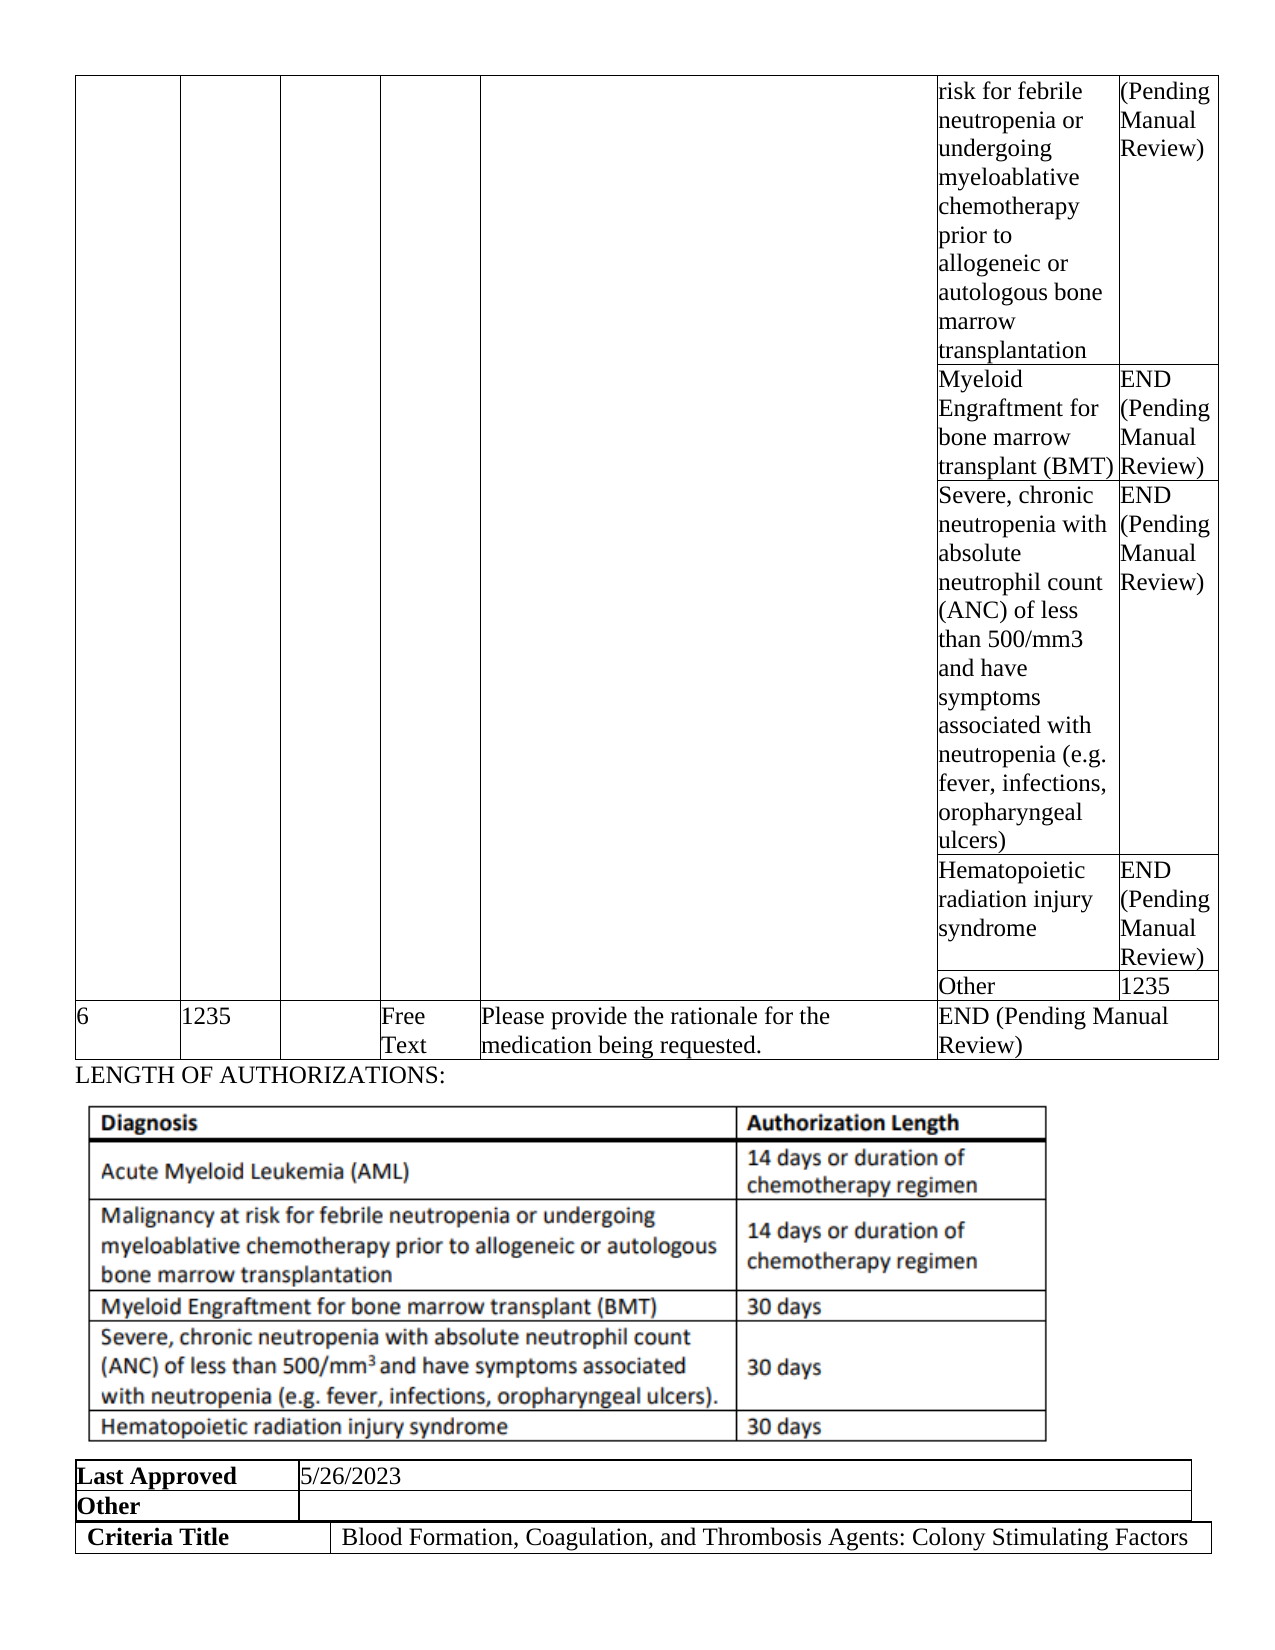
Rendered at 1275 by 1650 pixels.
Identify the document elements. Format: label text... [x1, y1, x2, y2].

table_cell Free Text [381, 1001, 480, 1059]
table_cell END (Pending Manual Review) [938, 1001, 1218, 1059]
table_cell END (Pending Manual Review) [1120, 481, 1218, 854]
table_cell Please provide the rationale for the medication being requested. [481, 1001, 937, 1059]
table_cell END (Pending Manual Review) [1120, 365, 1218, 479]
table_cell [938, 76, 1119, 363]
table_header Last Approved [77, 1461, 298, 1489]
table_header 5/26/2023 [300, 1461, 1191, 1489]
table_header Criteria Title [76, 1523, 330, 1553]
text LENGTH OF AUTHORIZATIONS: [75, 1060, 1200, 1088]
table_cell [1120, 76, 1218, 363]
table_cell [300, 1491, 1191, 1520]
table_cell END (Pending Manual Review) [1120, 855, 1218, 970]
table_cell Hematopoietic radiation injury syndrome [938, 855, 1119, 970]
picture [75, 1088, 1059, 1454]
table_cell 6 [76, 1001, 180, 1059]
table_cell Severe, chronic neutropenia with absolute neutrophil count (ANC) of less than 500/mm3 and have symptoms associated with neutropenia (e.g. fever, infections, oropharyngeal ulcers) [938, 481, 1119, 854]
table_cell [281, 1001, 380, 1059]
table_cell 1235 [181, 1001, 280, 1059]
table_header Blood Formation, Coagulation, and Thrombosis Agents: Colony Stimulating Factors [331, 1523, 1211, 1553]
table_cell Other [77, 1491, 298, 1520]
table_cell Other [938, 971, 1119, 1000]
table_cell Myeloid Engraftment for bone marrow transplant (BMT) [938, 365, 1119, 479]
table_cell 1235 [1120, 971, 1218, 1000]
